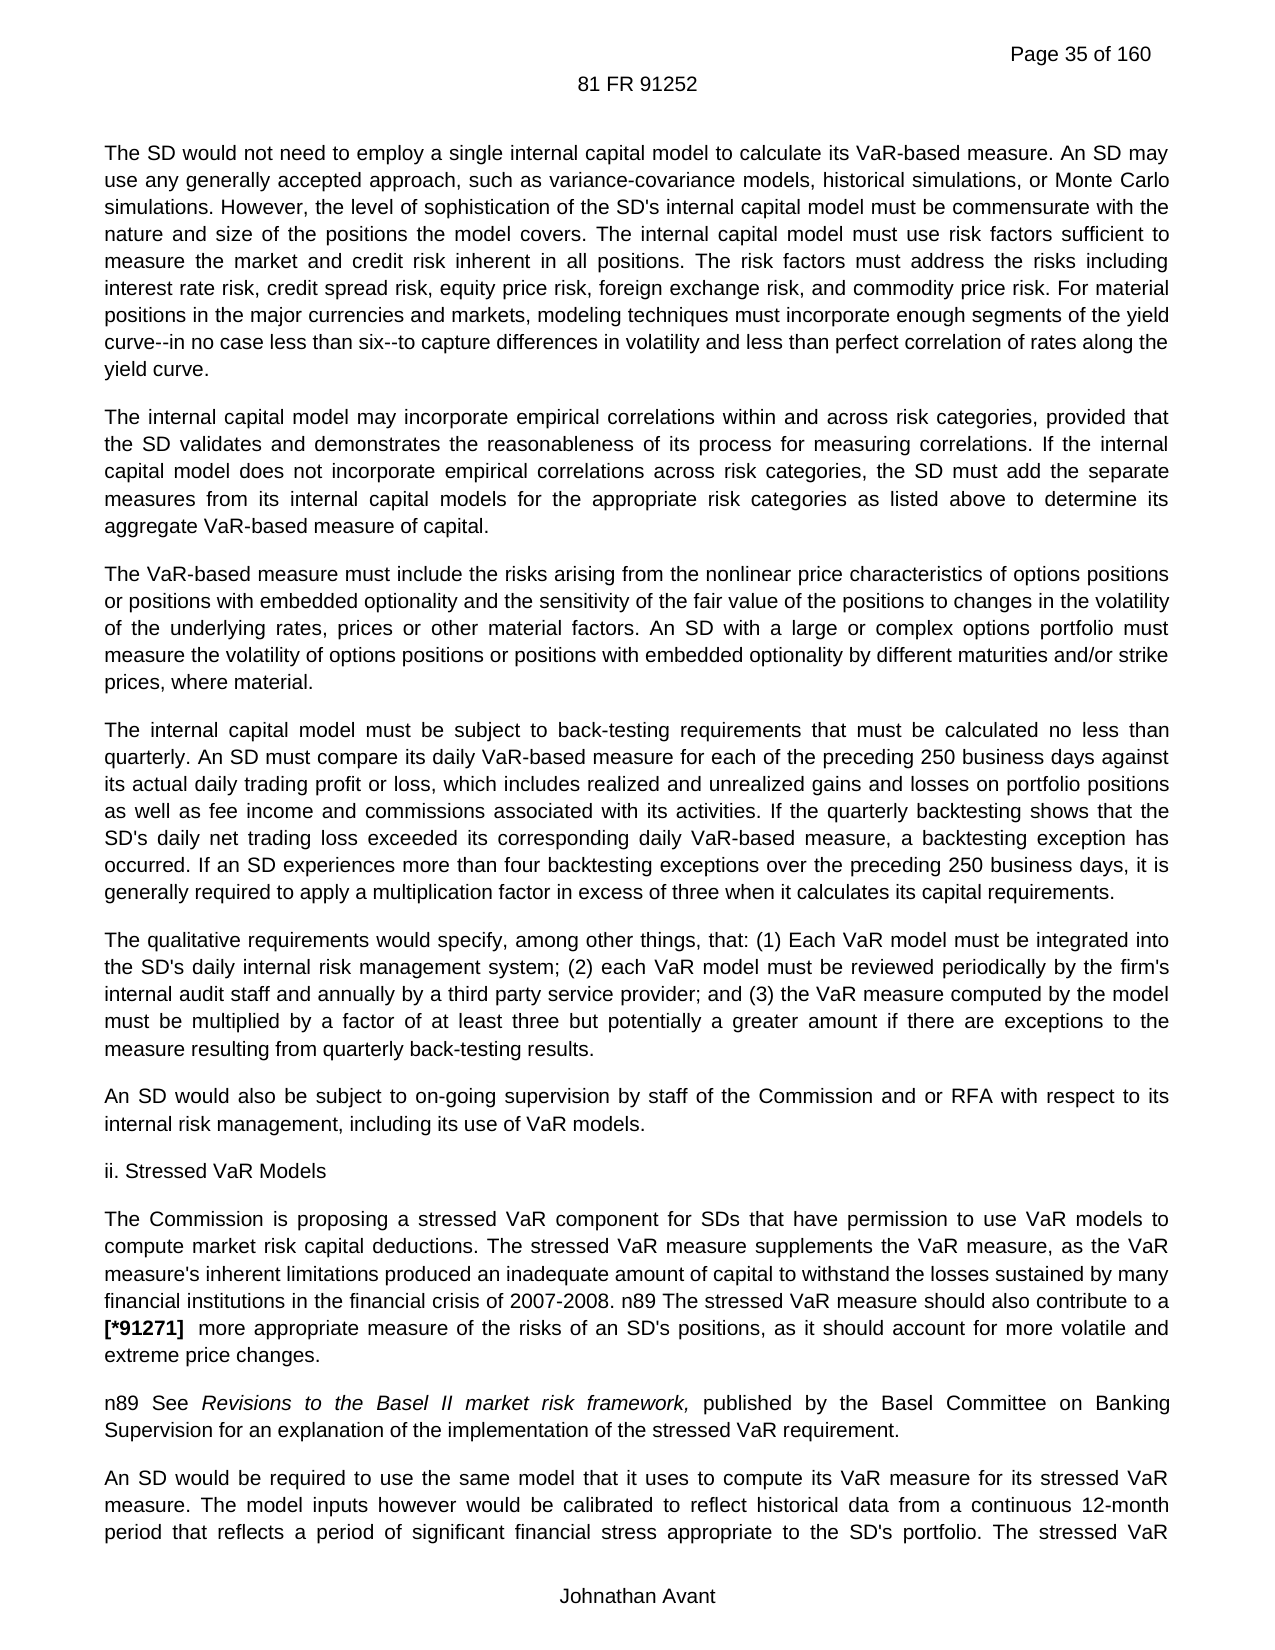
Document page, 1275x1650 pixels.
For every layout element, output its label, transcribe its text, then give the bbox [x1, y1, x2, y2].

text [104, 1462, 1171, 1544]
text The internal capital model must be subject to back-testing requirements that must be calculated no less than quarterly. An SD must compare its daily VaR-based measure for each of the preceding 250 business days against its actual daily trading profit or loss, which includes realized and unrealized gains and losses on portfolio positions as well as fee income and commissions associated with its activities. If the quarterly backtesting shows that the SD's daily net trading loss exceeded its corresponding daily VaR-based measure, a backtesting exception has occurred. If an SD experiences more than four backtesting exceptions over the preceding 250 business days, it is generally required to apply a multiplication factor in excess of three when it calculates its capital requirements. [104, 714, 1171, 904]
text The qualitative requirements would specify, among other things, that: (1) Each VaR model must be integrated into the SD's daily internal risk management system; (2) each VaR model must be reviewed periodically by the firm's internal audit staff and annually by a third party service provider; and (3) the VaR measure computed by the model must be multiplied by a factor of at least three but potentially a greater amount if there are exceptions to the measure resulting from quarterly back-testing results. [104, 925, 1171, 1060]
text n89 See Revisions to the Basel II market risk framework, published by the Basel Committee on Banking Supervision for an explanation of the implementation of the stressed VaR requirement. [104, 1387, 1171, 1442]
text The SD would not need to employ a single internal capital model to calculate its VaR-based measure. An SD may use any generally accepted approach, such as variance-covariance models, historical simulations, or Monte Carlo simulations. However, the level of sophistication of the SD's internal capital model must be commensurate with the nature and size of the positions the model covers. The internal capital model must use risk factors sufficient to measure the market and credit risk inherent in all positions. The risk factors must address the risks including interest rate risk, credit spread risk, equity price risk, foreign exchange risk, and commodity price risk. For material positions in the major currencies and markets, modeling techniques must incorporate enough segments of the yield curve--in no case less than six--to capture differences in volatility and less than perfect correlation of rates along the yield curve. [104, 137, 1171, 381]
text The internal capital model may incorporate empirical correlations within and across risk categories, provided that the SD validates and demonstrates the reasonableness of its process for measuring correlations. If the internal capital model does not incorporate empirical correlations across risk categories, the SD must add the separate measures from its internal capital models for the appropriate risk categories as listed above to determine its aggregate VaR-based measure of capital. [104, 402, 1171, 537]
text An SD would also be subject to on-going supervision by staff of the Commission and or RFA with respect to its internal risk management, including its use of VaR models. [104, 1081, 1171, 1135]
text ii. Stressed VaR Models [104, 1156, 1171, 1183]
text The Commission is proposing a stressed VaR component for SDs that have permission to use VaR models to compute market risk capital deductions. The stressed VaR measure supplements the VaR measure, as the VaR measure's inherent limitations produced an inadequate amount of capital to withstand the losses sustained by many financial institutions in the financial crisis of 2007-2008. n89 The stressed VaR measure should also contribute to a [*91271] more appropriate measure of the risks of an SD's positions, as it should account for more volatile and extreme price changes. [104, 1204, 1171, 1367]
text The VaR-based measure must include the risks arising from the nonlinear price characteristics of options positions or positions with embedded optionality and the sensitivity of the fair value of the positions to changes in the volatility of the underlying rates, prices or other material factors. An SD with a large or complex options portfolio must measure the volatility of options positions or positions with embedded optionality by different maturities and/or strike prices, where material. [104, 558, 1171, 694]
